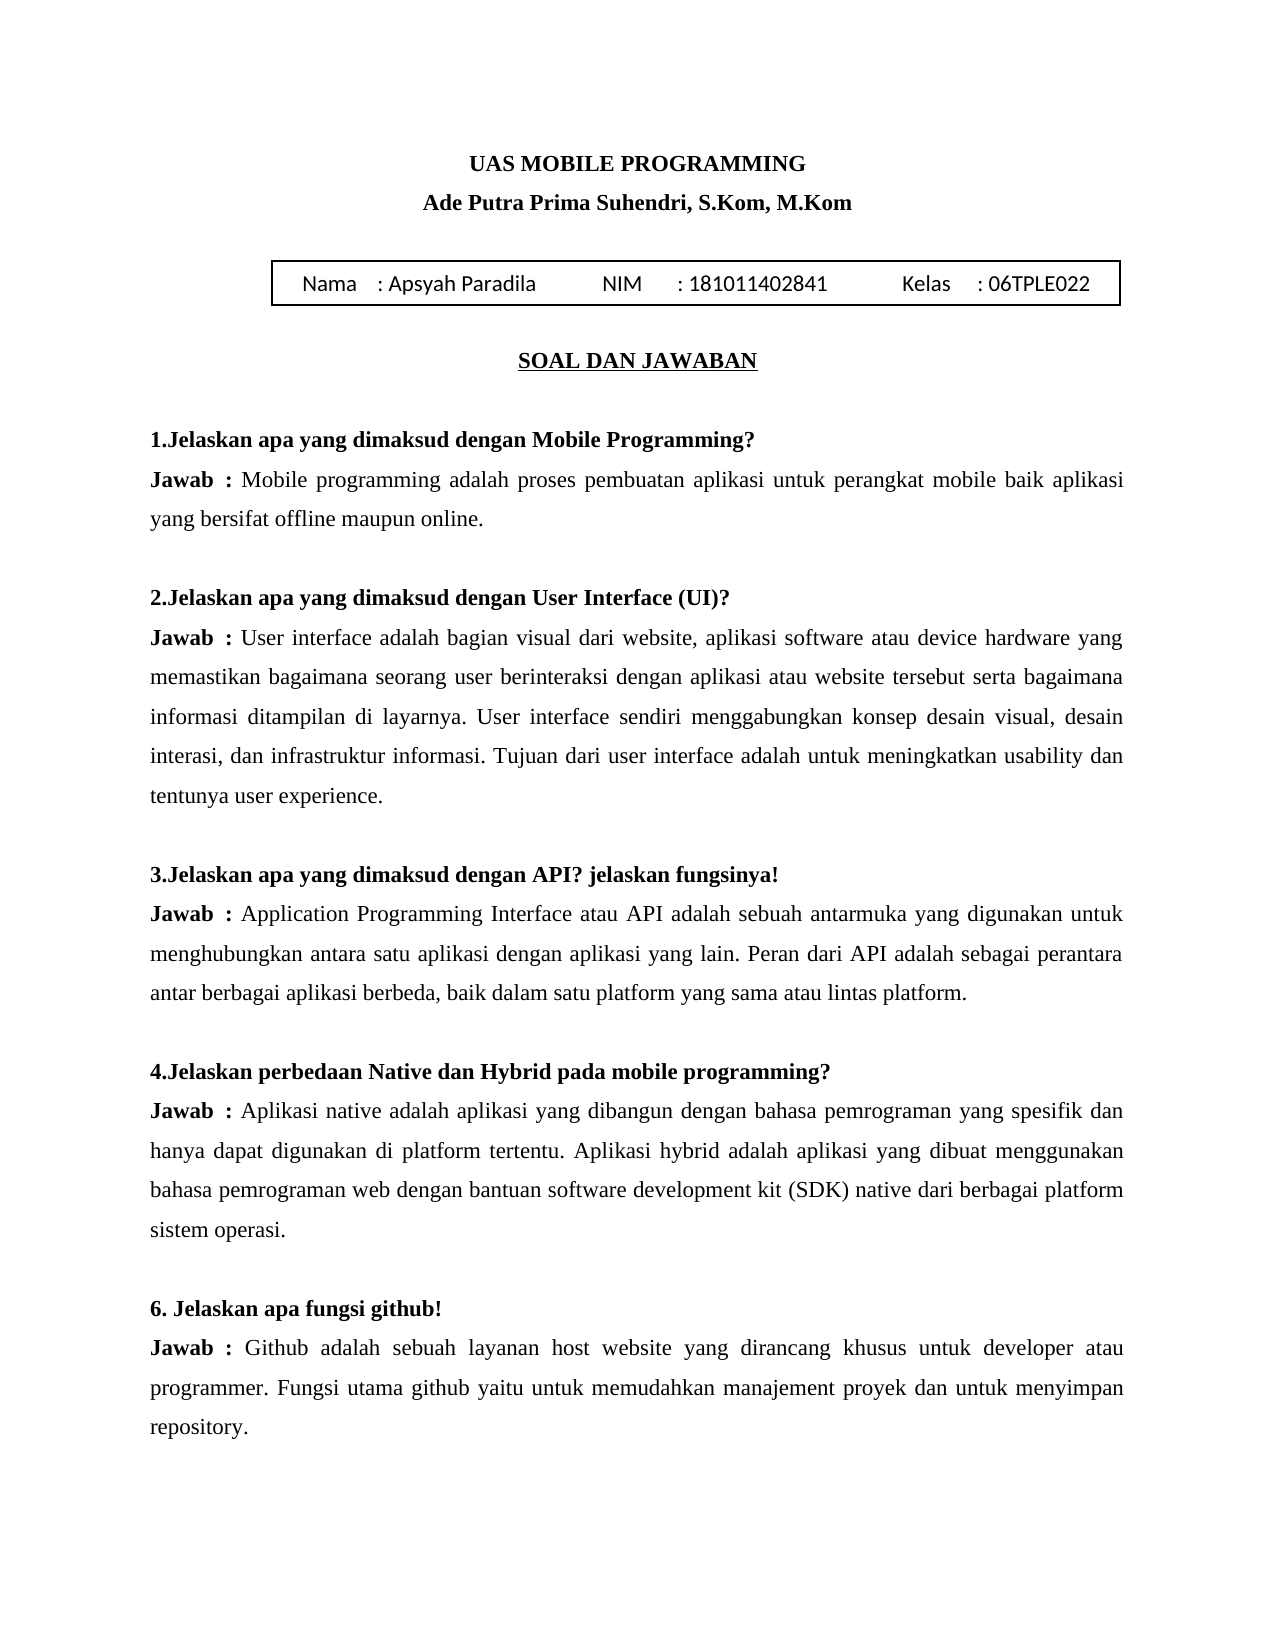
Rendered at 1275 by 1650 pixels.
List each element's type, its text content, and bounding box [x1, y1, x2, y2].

text SOAL DAN JAWABAN [150, 347, 1125, 374]
text Jawab : Github adalah sebuah layanan host website yang dirancang khusus untuk developer atau programmer. Fungsi utama github yaitu untuk memudahkan manajement proyek dan untuk menyimpan repository. [150, 1334, 1125, 1440]
text Jawab : User interface adalah bagian visual dari website, aplikasi software atau device hardware yang memastikan bagaimana seorang user berinteraksi dengan aplikasi atau website tersebut serta bagaimana informasi ditampilan di layarnya. User interface sendiri menggabungkan konsep desain visual, desain interasi, dan infrastruktur informasi. Tujuan dari user interface adalah untuk meningkatkan usability dan tentunya user experience. [150, 624, 1125, 808]
text Jawab : Application Programming Interface atau API adalah sebuah antarmuka yang digunakan untuk menghubungkan antara satu aplikasi dengan aplikasi yang lain. Peran dari API adalah sebagai perantara antar berbagai aplikasi berbeda, baik dalam satu platform yang sama atau lintas platform. [150, 900, 1125, 1005]
text 3.Jelaskan apa yang dimaksud dengan API? jelaskan fungsinya! [150, 861, 1125, 887]
text 4.Jelaskan perbedaan Native dan Hybrid pada mobile programming? [150, 1058, 1125, 1084]
text Jawab : Mobile programming adalah proses pembuatan aplikasi untuk perangkat mobile baik aplikasi yang bersifat offline maupun online. [150, 466, 1125, 532]
text UAS MOBILE PROGRAMMING [150, 150, 1125, 176]
text 6. Jelaskan apa fungsi github! [150, 1295, 1125, 1321]
text 1.Jelaskan apa yang dimaksud dengan Mobile Programming? [150, 426, 1125, 453]
text Ade Putra Prima Suhendri, S.Kom, M.Kom [150, 189, 1125, 216]
text 2.Jelaskan apa yang dimaksud dengan User Interface (UI)? [150, 584, 1125, 611]
text Jawab : Aplikasi native adalah aplikasi yang dibangun dengan bahasa pemrograman yang spesifik dan hanya dapat digunakan di platform tertentu. Aplikasi hybrid adalah aplikasi yang dibuat menggunakan bahasa pemrograman web dengan bantuan software development kit (SDK) native dari berbagai platform sistem operasi. [150, 1097, 1125, 1242]
